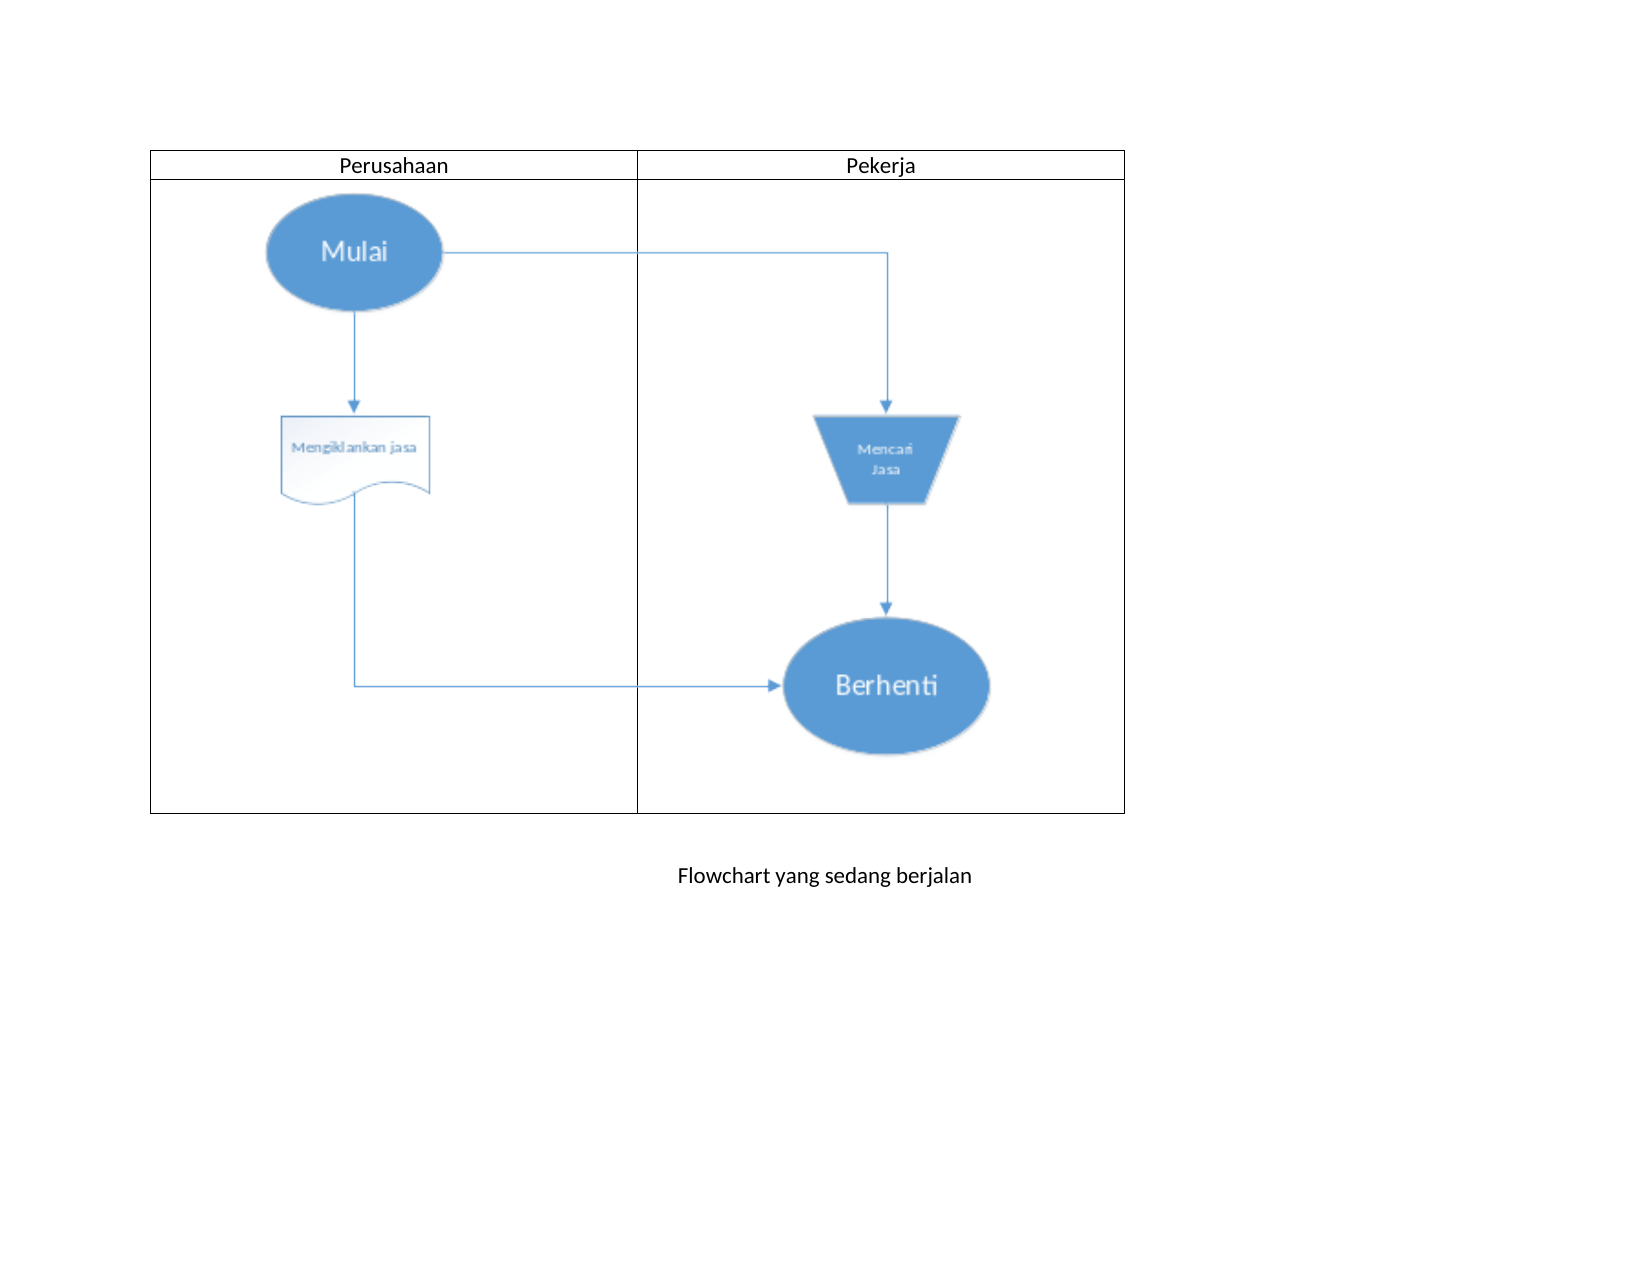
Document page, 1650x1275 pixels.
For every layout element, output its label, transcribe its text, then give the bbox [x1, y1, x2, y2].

table_cell [151, 180, 637, 813]
table_header Pekerja [638, 151, 1124, 179]
table_cell [638, 180, 1124, 813]
text Flowchart yang sedang berjalan [150, 861, 1500, 889]
table_header Perusahaan [151, 151, 637, 179]
